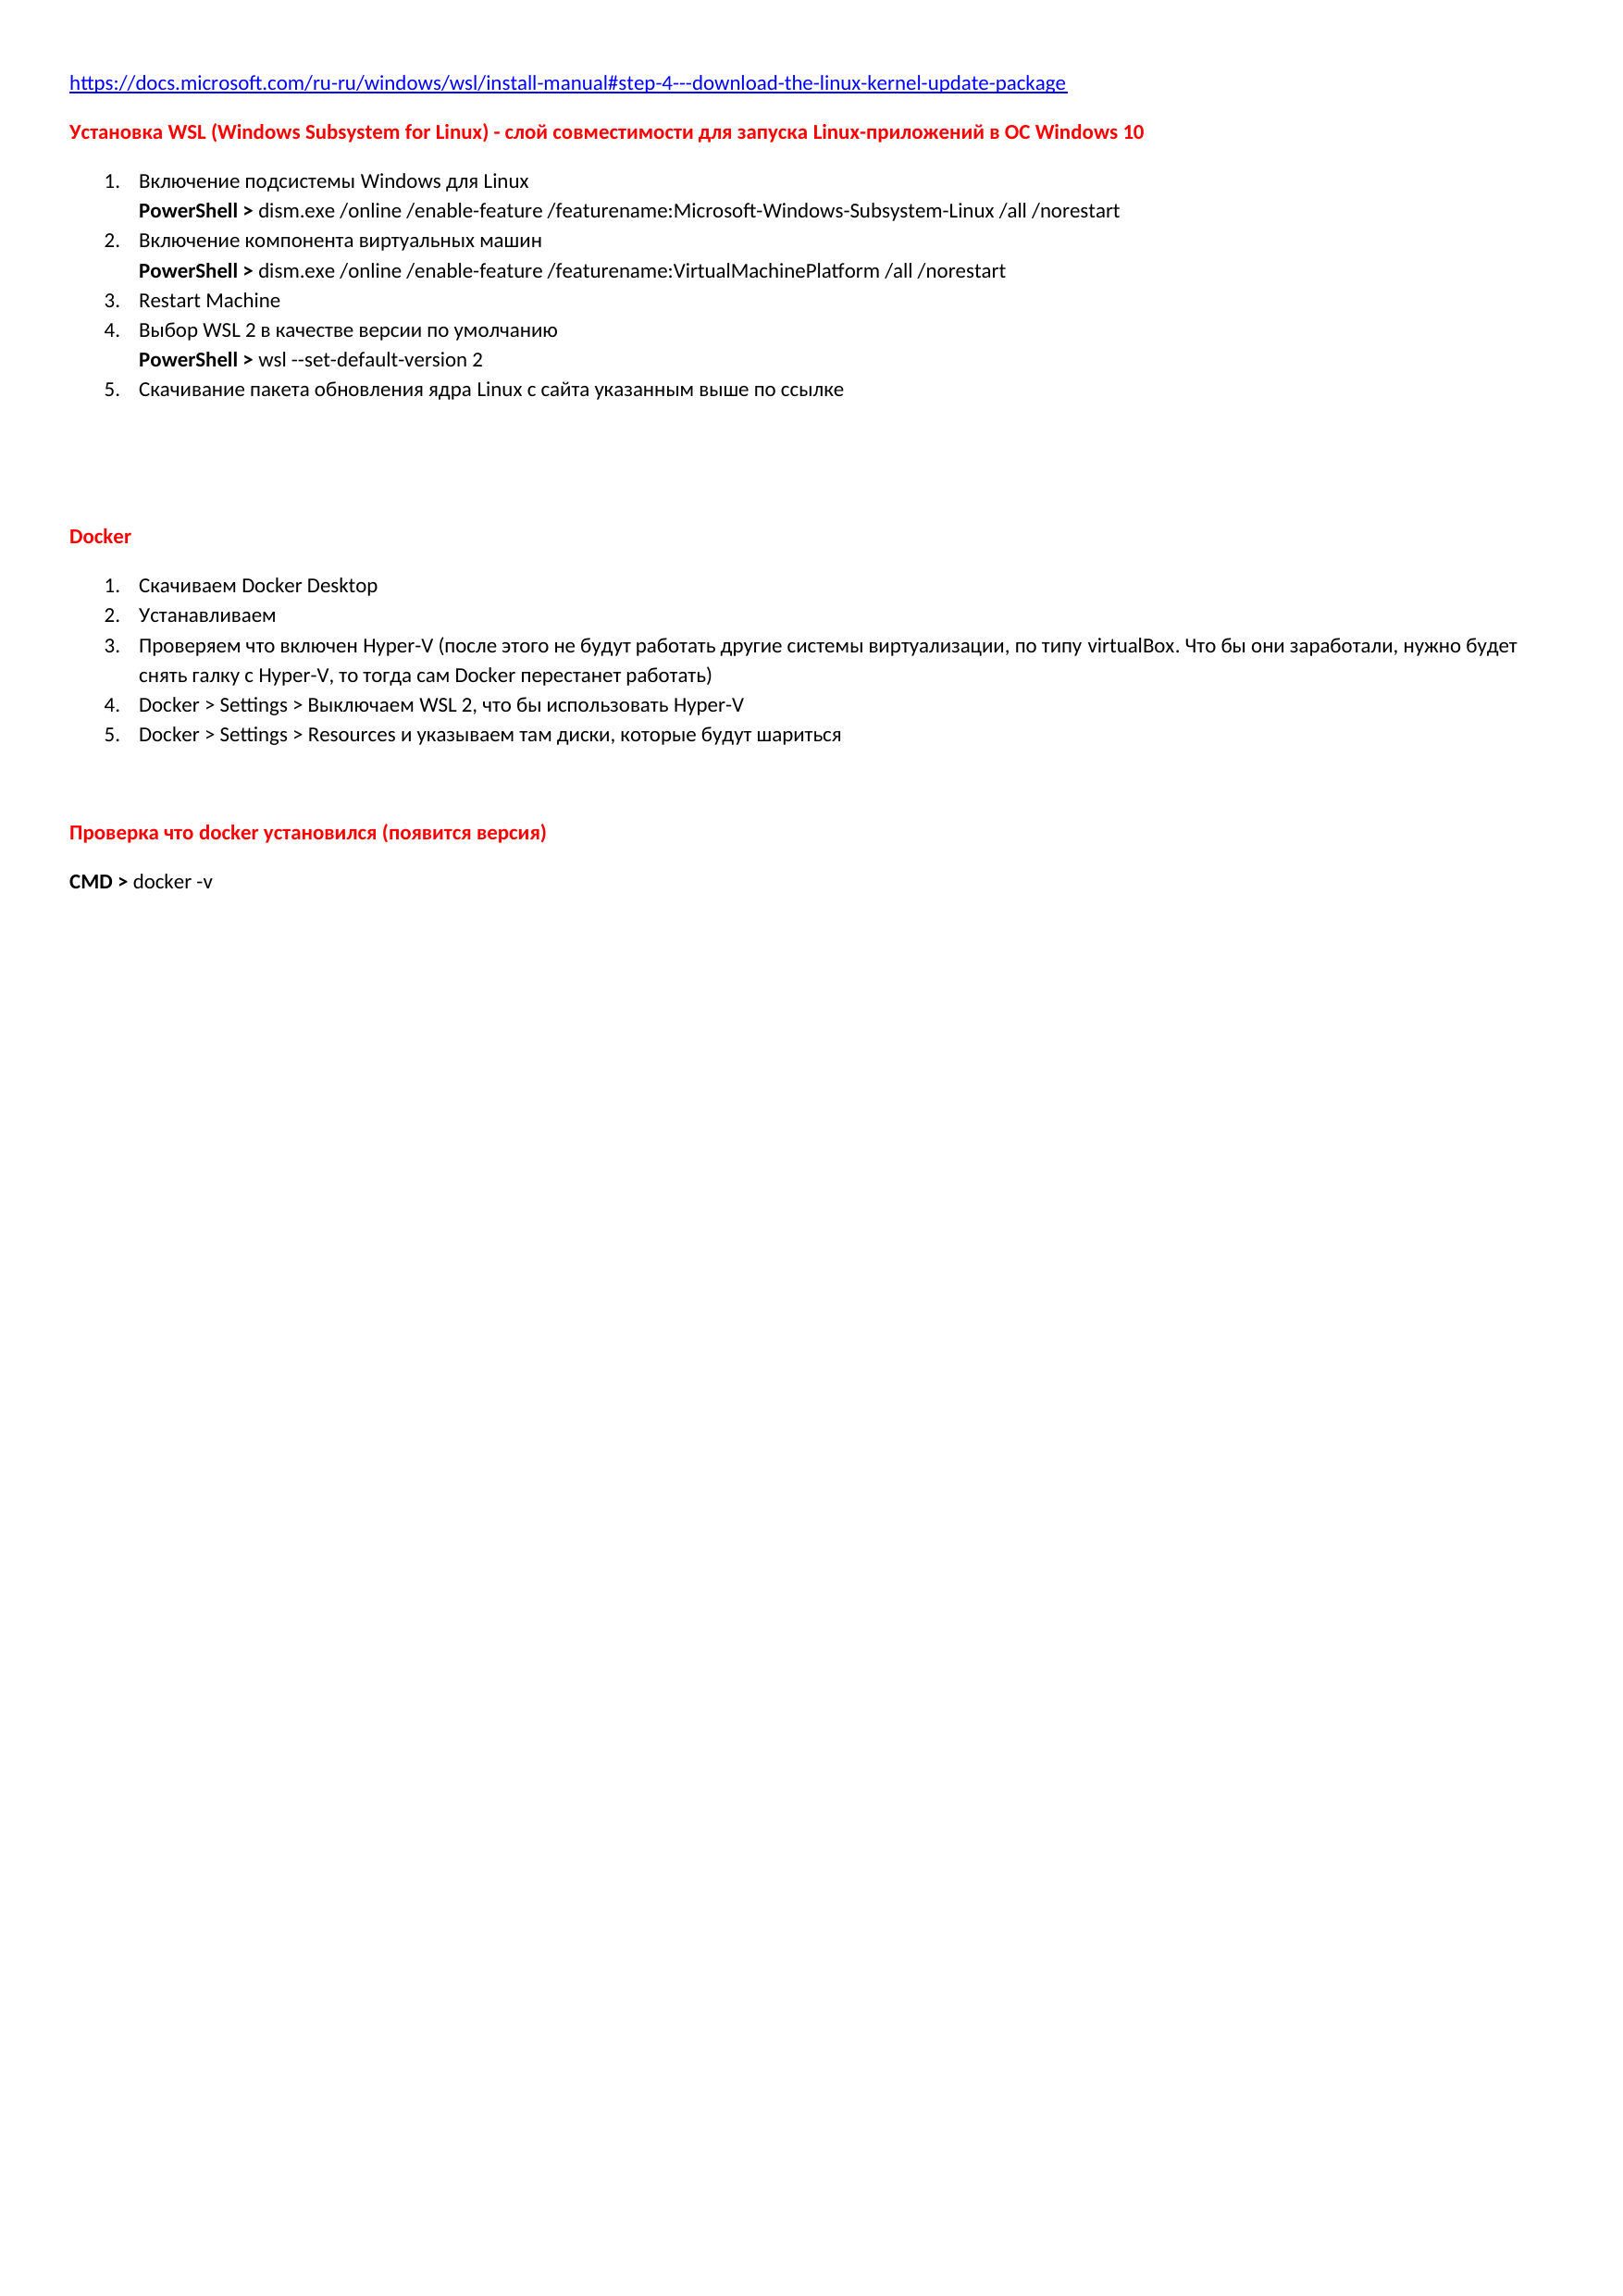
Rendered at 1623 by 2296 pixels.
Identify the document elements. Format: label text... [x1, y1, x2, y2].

text Проверка что docker установился (появится версия) [69, 819, 1554, 845]
text https://docs.microsoft.com/ru-ru/windows/wsl/install-manual#step-4---download-the-linux-kernel-update-package [69, 69, 1554, 95]
text Docker [69, 523, 1554, 549]
list Выбор WSL 2 в качестве версии по умолчанию [104, 316, 1554, 342]
list Скачиваем Docker Desktop [104, 572, 1554, 598]
list Включение подсистемы Windows для Linux [104, 168, 1554, 193]
list Проверяем что включен Hyper-V (после этого не будут работать другие системы виртуализации, по типу virtualBox. Что бы они заработали, нужно будет снять галку с Hyper-V, то тогда сам Docker перестанет работать) [104, 632, 1554, 688]
list PowerShell > wsl --set-default-version 2 [139, 346, 1554, 372]
list PowerShell > dism.exe /online /enable-feature /featurename:Microsoft-Windows-Subsystem-Linux /all /norestart [139, 197, 1554, 223]
list Скачивание пакета обновления ядра Linux с сайта указанным выше по ссылке [104, 376, 1554, 402]
list Устанавливаем [104, 602, 1554, 628]
text Установка WSL (Windows Subsystem for Linux) - слой совместимости для запуска Linux-приложений в ОС Windows 10 [69, 118, 1554, 144]
list Включение компонента виртуальных машин [104, 227, 1554, 253]
text CMD > docker -v [69, 868, 1554, 894]
list PowerShell > dism.exe /online /enable-feature /featurename:VirtualMachinePlatform /all /norestart [139, 257, 1554, 283]
list Docker > Settings > Выключаем WSL 2, что бы использовать Hyper-V [104, 691, 1554, 717]
list Restart Machine [104, 287, 1554, 313]
list Docker > Settings > Resources и указываем там диски, которые будут шариться [104, 721, 1554, 747]
